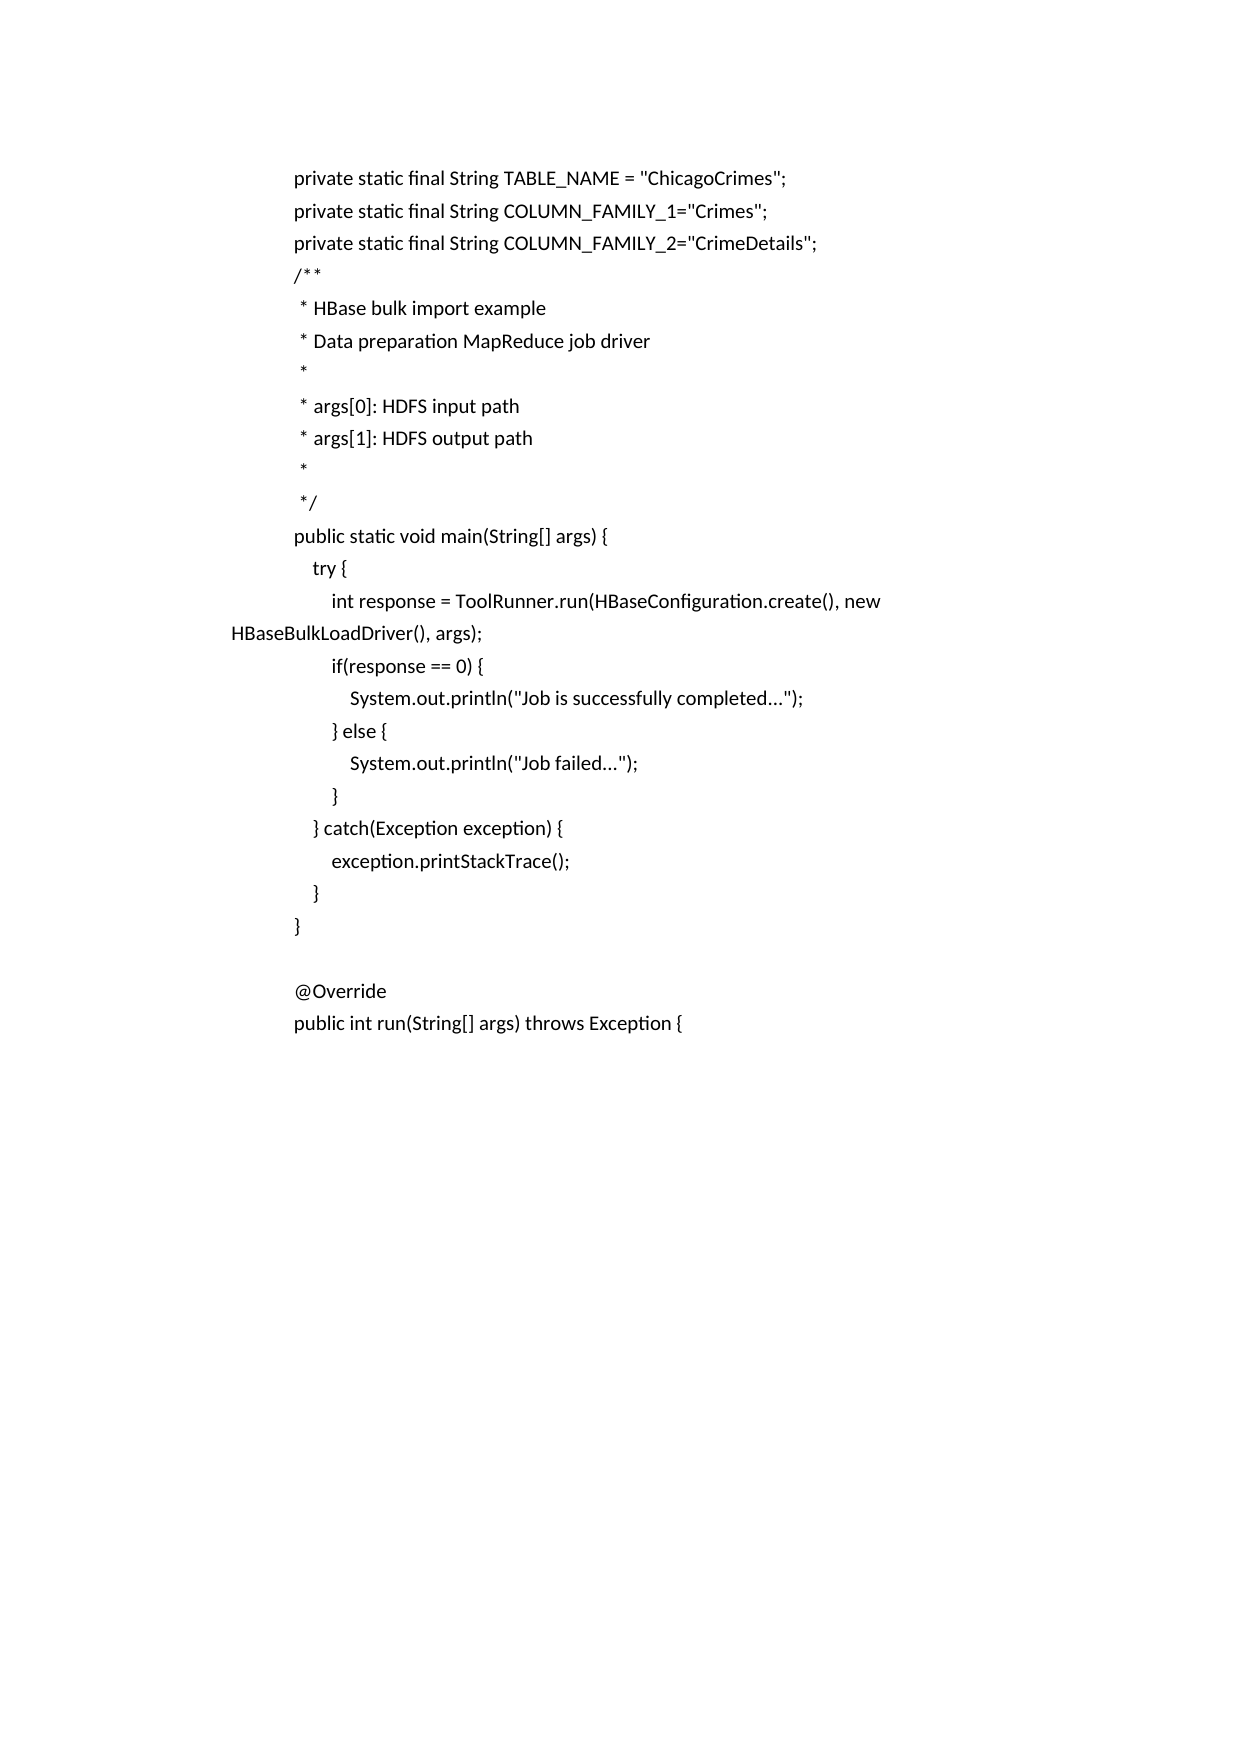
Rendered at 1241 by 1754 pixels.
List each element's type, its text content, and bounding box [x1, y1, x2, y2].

list System.out.println("Job failed..."); [231, 747, 1053, 779]
list } else { [231, 714, 1053, 747]
list private static final String TABLE_NAME = "ChicagoCrimes"; [231, 162, 1053, 194]
list try { [231, 552, 1053, 584]
list * args[0]: HDFS input path [231, 389, 1053, 422]
list int response = ToolRunner.run(HBaseConfiguration.create(), new HBaseBulkLoadDriver(), args); [231, 584, 1053, 649]
list @Override [231, 974, 1053, 1007]
list private static final String COLUMN_FAMILY_2="CrimeDetails"; [231, 227, 1053, 259]
list public int run(String[] args) throws Exception { [231, 1007, 1053, 1039]
list * args[1]: HDFS output path [231, 422, 1053, 454]
list exception.printStackTrace(); [231, 844, 1053, 877]
list private static final String COLUMN_FAMILY_1="Crimes"; [231, 194, 1053, 227]
list } [231, 877, 1053, 909]
list */ [231, 487, 1053, 519]
list } [231, 779, 1053, 812]
list if(response == 0) { [231, 649, 1053, 682]
list * HBase bulk import example [231, 292, 1053, 324]
list * [231, 357, 1053, 389]
list System.out.println("Job is successfully completed..."); [231, 682, 1053, 714]
list /** [231, 259, 1053, 292]
list } [231, 909, 1053, 942]
list } catch(Exception exception) { [231, 812, 1053, 844]
list public static void main(String[] args) { [231, 519, 1053, 552]
list * [231, 454, 1053, 487]
list * Data preparation MapReduce job driver [231, 324, 1053, 357]
